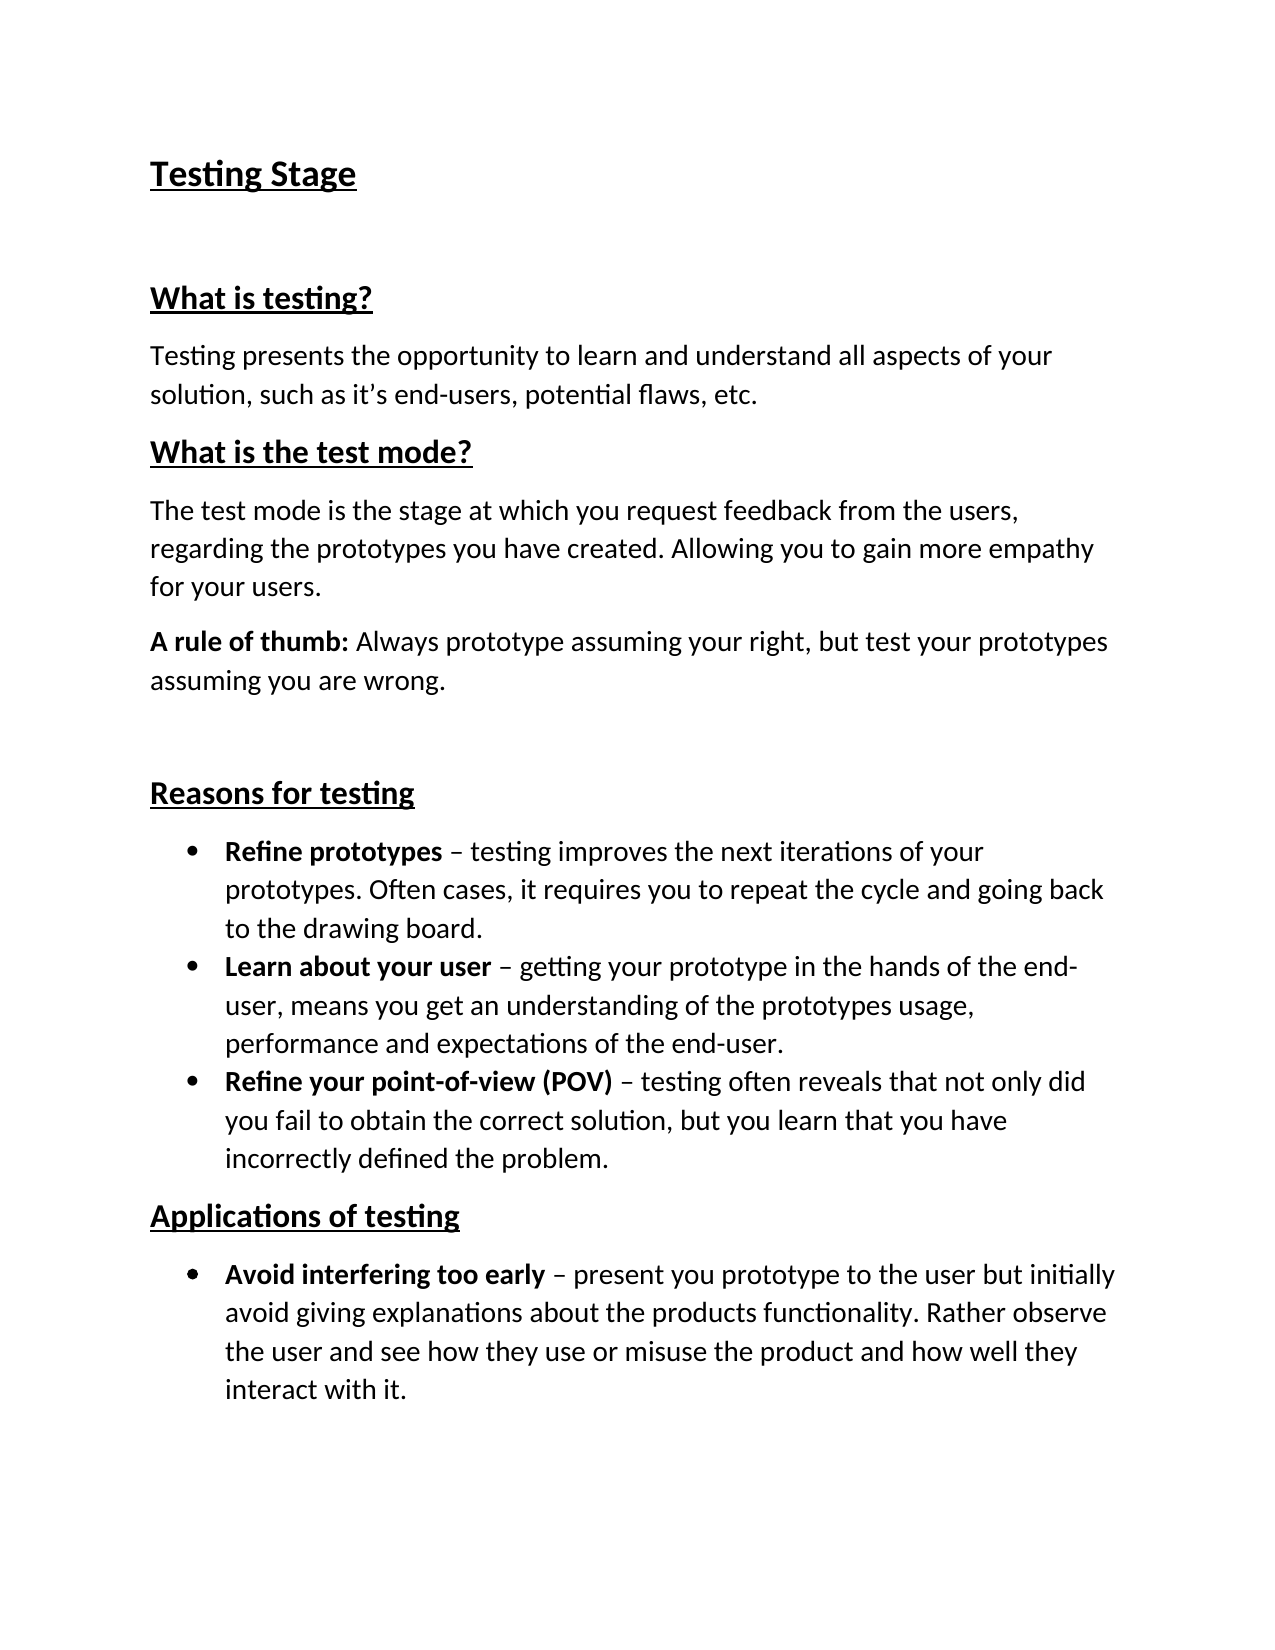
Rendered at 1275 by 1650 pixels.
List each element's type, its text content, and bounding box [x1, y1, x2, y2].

text Applications of testing [150, 1195, 1125, 1236]
list Refine your point-of-view (POV) – testing often reveals that not only did you fail to obtain the correct solution, but you learn that you have incorrectly defined the problem. [187, 1063, 1125, 1176]
text Reasons for testing [150, 772, 1125, 813]
list Refine prototypes – testing improves the next iterations of your prototypes. Often cases, it requires you to repeat the cycle and going back to the drawing board. [187, 833, 1125, 945]
text The test mode is the stage at which you request feedback from the users, regarding the prototypes you have created. Allowing you to gain more empathy for your users. [150, 492, 1125, 604]
text Testing presents the opportunity to learn and understand all aspects of your solution, such as it’s end-users, potential flaws, etc. [150, 337, 1125, 411]
text What is testing? [150, 277, 1125, 317]
text Testing Stage [150, 150, 1125, 196]
text What is the test mode? [150, 431, 1125, 472]
list Learn about your user – getting your prototype in the hands of the end-user, means you get an understanding of the prototypes usage, performance and expectations of the end-user. [187, 948, 1125, 1061]
text A rule of thumb: Always prototype assuming your right, but test your prototypes assuming you are wrong. [150, 623, 1125, 698]
list Avoid interfering too early – present you prototype to the user but initially avoid giving explanations about the products functionality. Rather observe the user and see how they use or misuse the product and how well they interact with it. [187, 1256, 1125, 1407]
